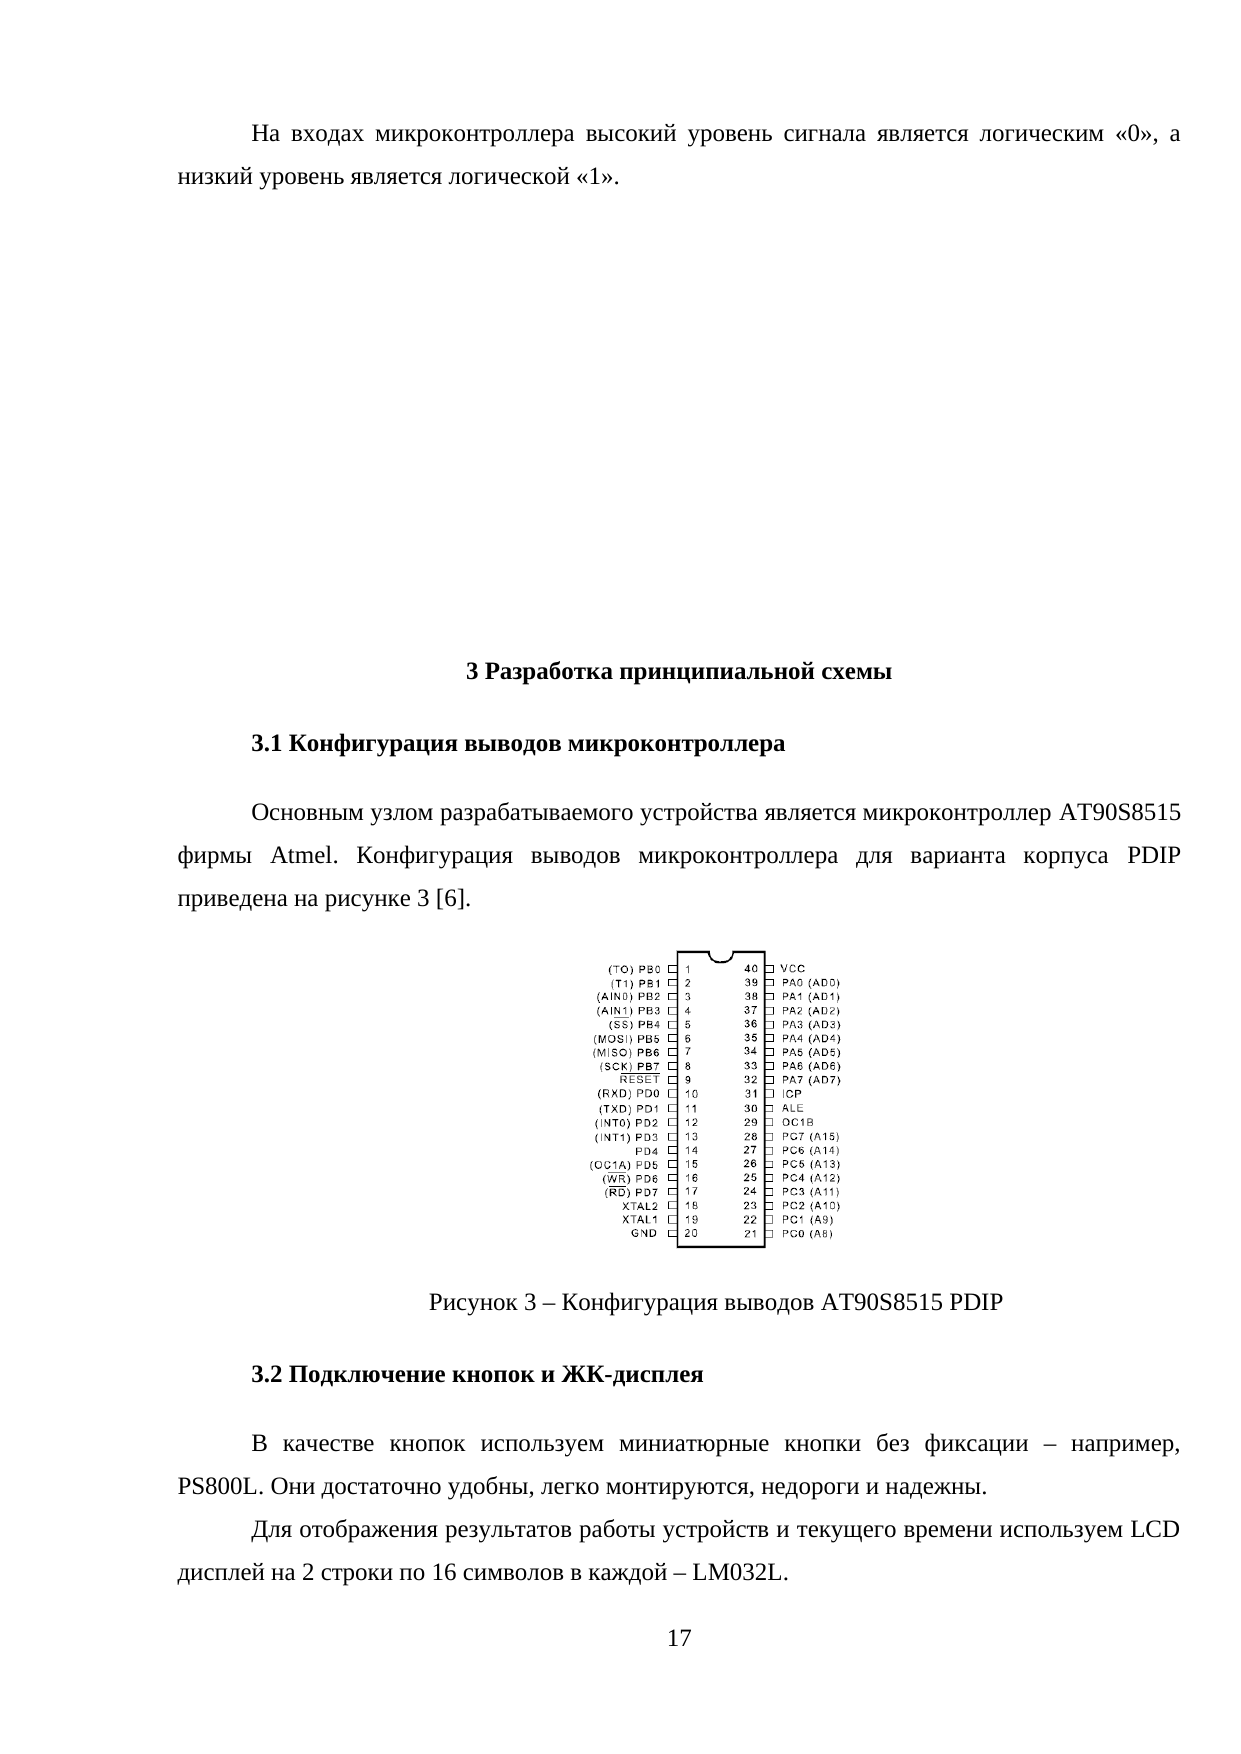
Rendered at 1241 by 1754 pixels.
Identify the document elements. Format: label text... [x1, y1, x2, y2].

text На входах микроконтроллера высокий уровень сигнала является логическим «0», а низкий уровень является логической «1». [177, 118, 1181, 190]
text Для отображения результатов работы устройств и текущего времени используем LCD дисплей на 2 строки по 16 символов в каждой – LM032L. [177, 1514, 1181, 1586]
picture [587, 946, 845, 1252]
subtitle 3.2 Подключение кнопок и ЖК-дисплея [251, 1359, 1181, 1388]
text В качестве кнопок используем миниатюрные кнопки без фиксации – например, PS800L. Они достаточно удобны, легко монтируются, недороги и надежны. [177, 1428, 1181, 1499]
text Рисунок 3 – Конфигурация выводов AT90S8515 PDIP [222, 1287, 1181, 1316]
subtitle 3.1 Конфигурация выводов микроконтроллера [251, 728, 1181, 757]
text Основным узлом разрабатываемого устройства является микроконтроллер AT90S8515 фирмы Atmel. Конфигурация выводов микроконтроллера для варианта корпуса PDIP приведена на рисунке 3 [6]. [177, 797, 1181, 912]
subtitle 3 Разработка принципиальной схемы [177, 656, 1181, 685]
